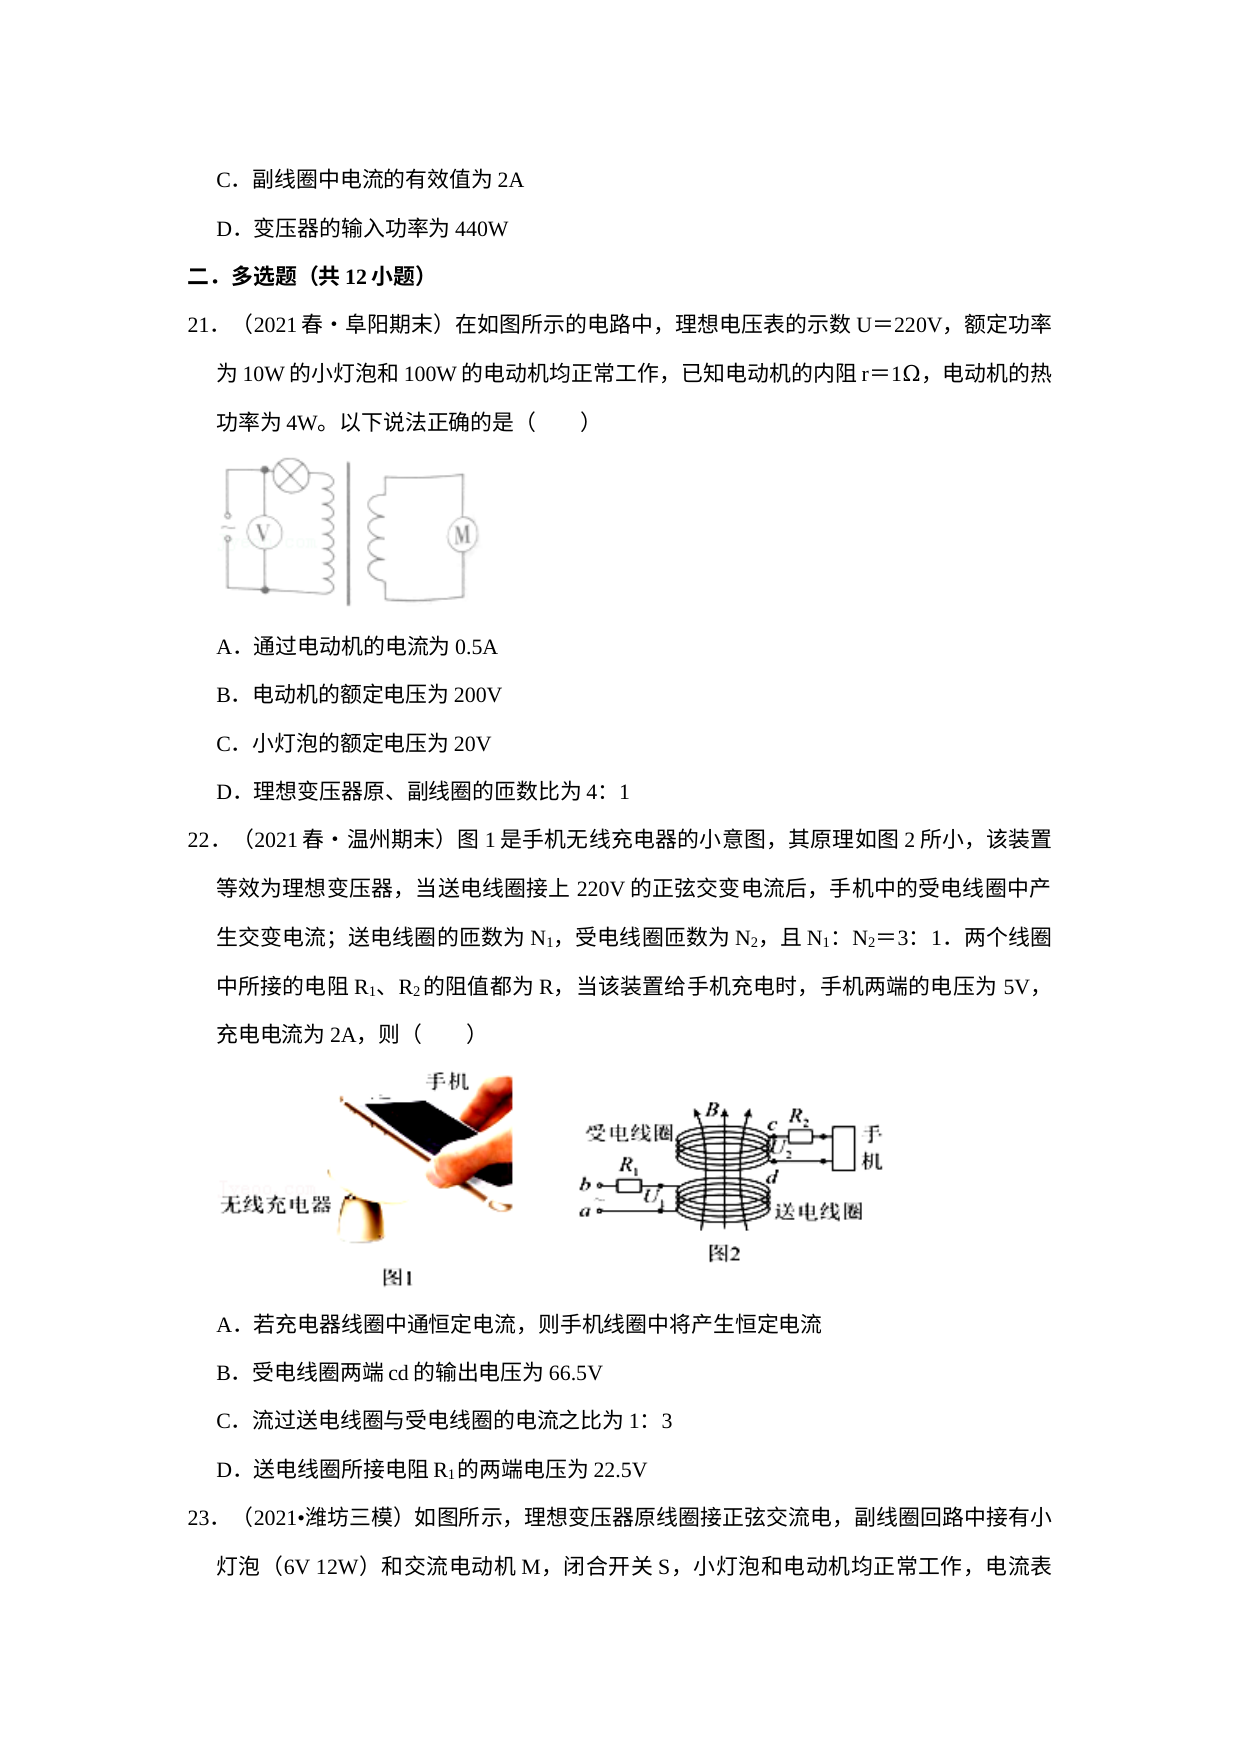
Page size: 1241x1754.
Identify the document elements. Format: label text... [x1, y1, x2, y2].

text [187, 1499, 1053, 1581]
text 二．多选题（共12小题） [187, 259, 1053, 291]
text B．受电线圈两端cd的输出电压为66.5V [187, 1354, 1053, 1387]
text D．送电线圈所接电阻R1的两端电压为22.5V [187, 1451, 1053, 1484]
text A．通过电动机的电流为0.5A [187, 629, 1053, 661]
picture [216, 452, 484, 611]
text B．电动机的额定电压为200V [187, 677, 1053, 709]
text C．小灯泡的额定电压为20V [187, 725, 1053, 758]
picture [216, 1065, 887, 1292]
text A．若充电器线圈中通恒定电流，则手机线圈中将产生恒定电流 [187, 1306, 1053, 1339]
text 21．（2021春•阜阳期末）在如图所示的电路中，理想电压表的示数U＝220V，额定功率为10W的小灯泡和100W的电动机均正常工作，已知电动机的内阻r＝1Ω，电动机的热功率为4W。以下说法正确的是（ ） [187, 307, 1053, 437]
text D．变压器的输入功率为440W [187, 210, 1053, 243]
text D．理想变压器原、副线圈的匝数比为4：1 [187, 774, 1053, 806]
text C．副线圈中电流的有效值为2A [187, 162, 1053, 194]
text 22．（2021春•温州期末）图1是手机无线充电器的小意图，其原理如图2所小，该装置等效为理想变压器，当送电线圈接上220V的正弦交变电流后，手机中的受电线圈中产生交变电流；送电线圈的匝数为N1，受电线圈匝数为N2，且N1：N2＝3：1．两个线圈中所接的电阻R1、R2的阻值都为R，当该装置给手机充电时，手机两端的电压为5V，充电电流为2A，则（ ） [187, 822, 1053, 1049]
text C．流过送电线圈与受电线圈的电流之比为1：3 [187, 1403, 1053, 1435]
